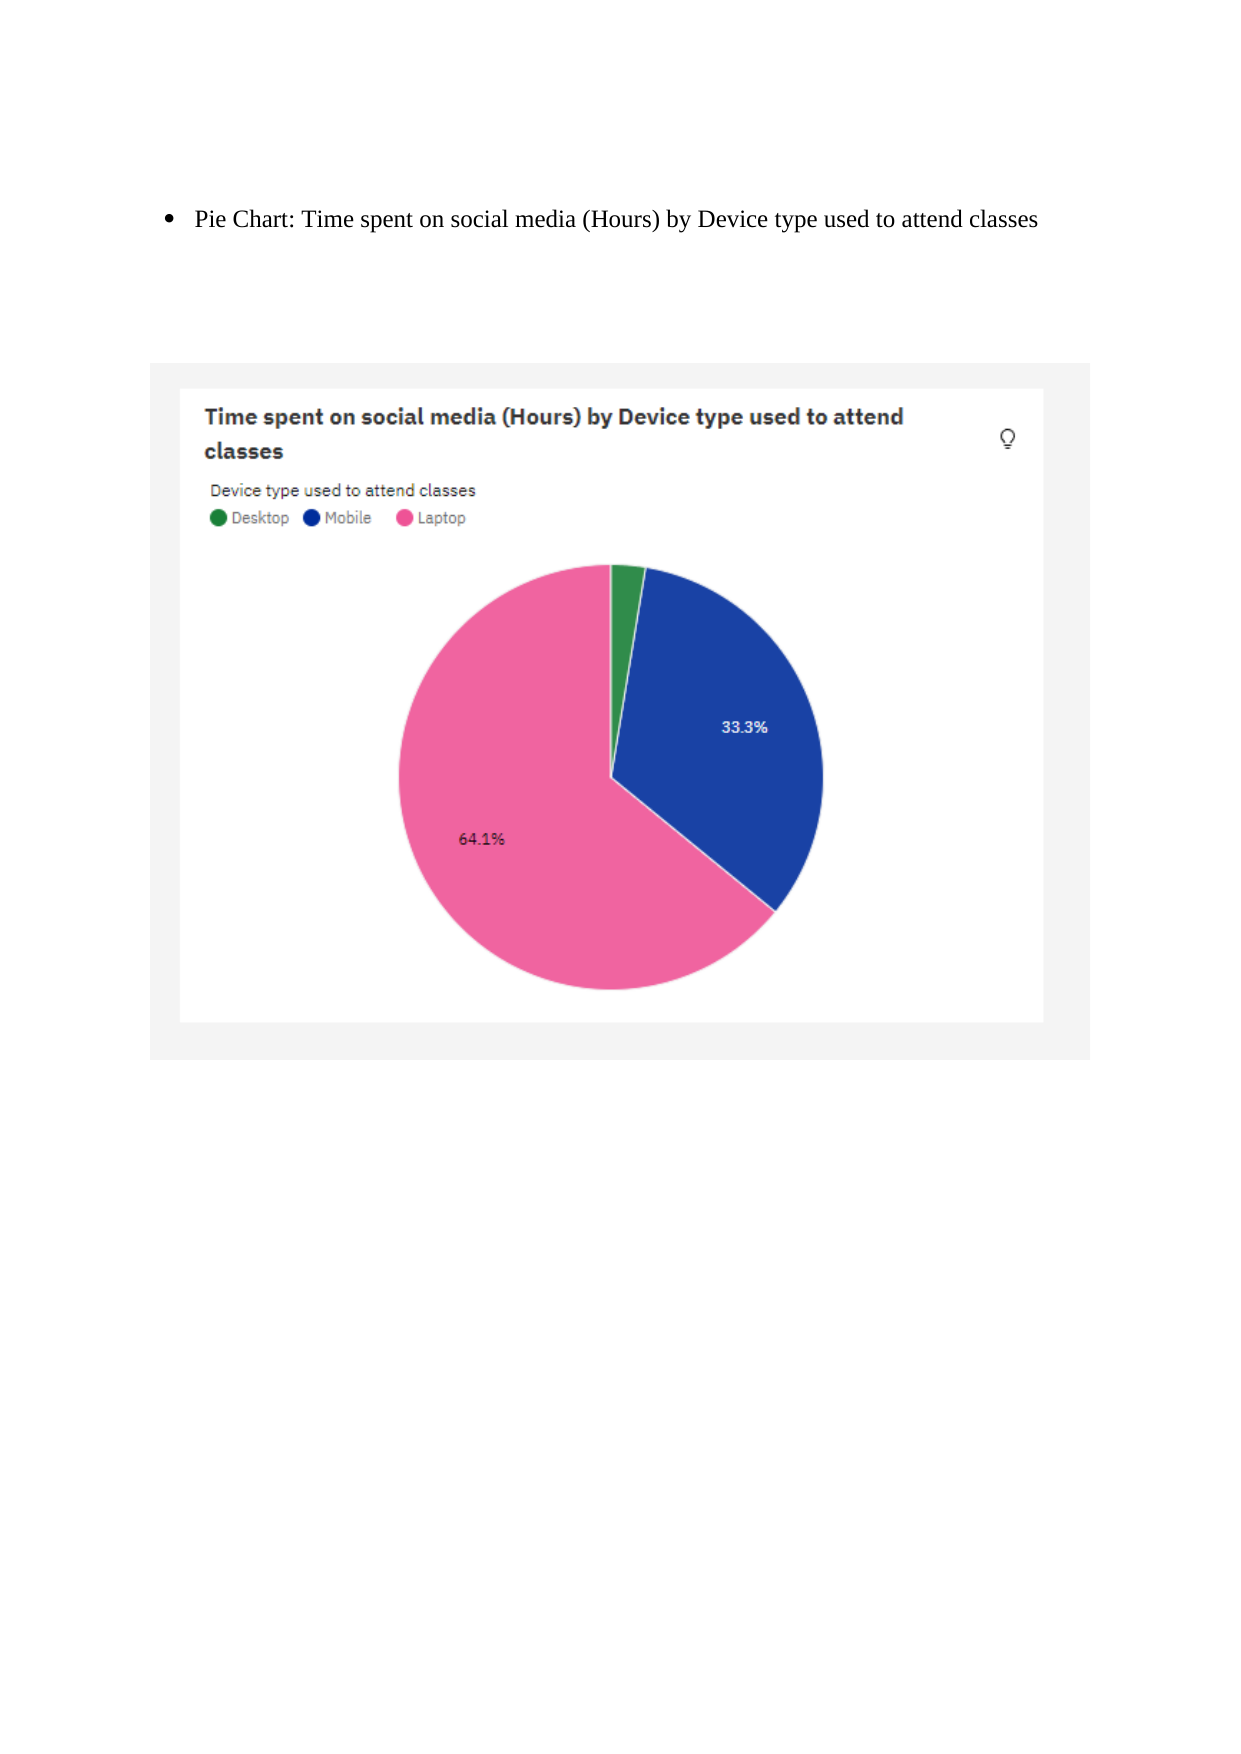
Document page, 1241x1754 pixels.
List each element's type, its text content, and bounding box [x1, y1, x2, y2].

list Pie Chart: Time spent on social media (Hours) by Device type used to attend classes [165, 204, 1090, 233]
picture [150, 363, 1091, 1060]
